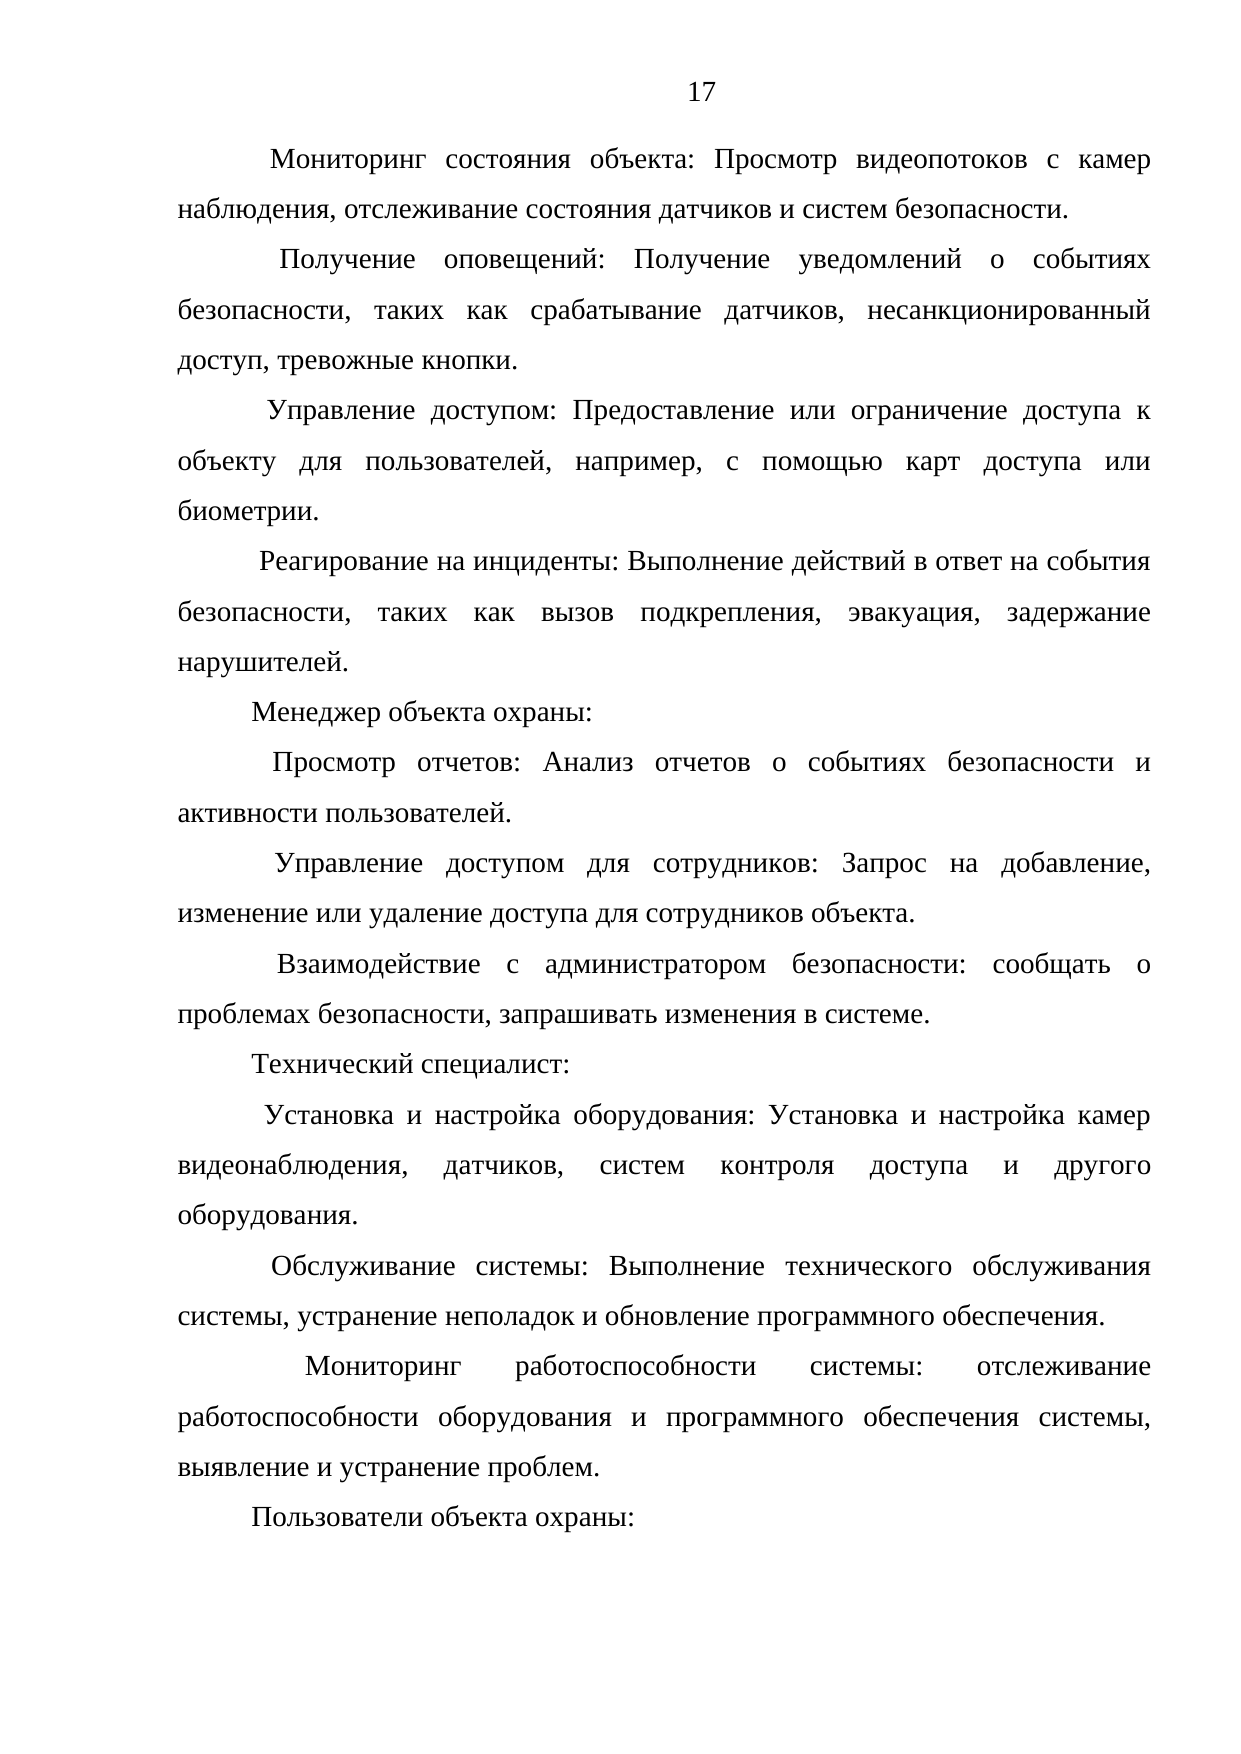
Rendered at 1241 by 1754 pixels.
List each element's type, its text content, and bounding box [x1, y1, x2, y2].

text Установка и настройка оборудования: Установка и настройка камер видеонаблюдения, датчиков, систем контроля доступа и другого оборудования. [177, 1097, 1152, 1231]
text Технический специалист: [177, 1046, 1152, 1080]
text Реагирование на инциденты: Выполнение действий в ответ на события безопасности, таких как вызов подкрепления, эвакуация, задержание нарушителей. [177, 543, 1152, 677]
text Менеджер объекта охраны: [177, 694, 1152, 728]
text Управление доступом: Предоставление или ограничение доступа к объекту для пользователей, например, с помощью карт доступа или биометрии. [177, 392, 1152, 527]
text Обслуживание системы: Выполнение технического обслуживания системы, устранение неполадок и обновление программного обеспечения. [177, 1248, 1152, 1332]
text Мониторинг состояния объекта: Просмотр видеопотоков с камер наблюдения, отслеживание состояния датчиков и систем безопасности. [177, 141, 1152, 225]
text Мониторинг работоспособности системы: отслеживание работоспособности оборудования и программного обеспечения системы, выявление и устранение проблем. [177, 1348, 1152, 1482]
text Управление доступом для сотрудников: Запрос на добавление, изменение или удаление доступа для сотрудников объекта. [177, 845, 1152, 929]
text Просмотр отчетов: Анализ отчетов о событиях безопасности и активности пользователей. [177, 744, 1152, 828]
text Взаимодействие с администратором безопасности: сообщать о проблемах безопасности, запрашивать изменения в системе. [177, 946, 1152, 1030]
text Получение оповещений: Получение уведомлений о событиях безопасности, таких как срабатывание датчиков, несанкционированный доступ, тревожные кнопки. [177, 241, 1152, 376]
text Пользователи объекта охраны: [177, 1499, 1152, 1533]
